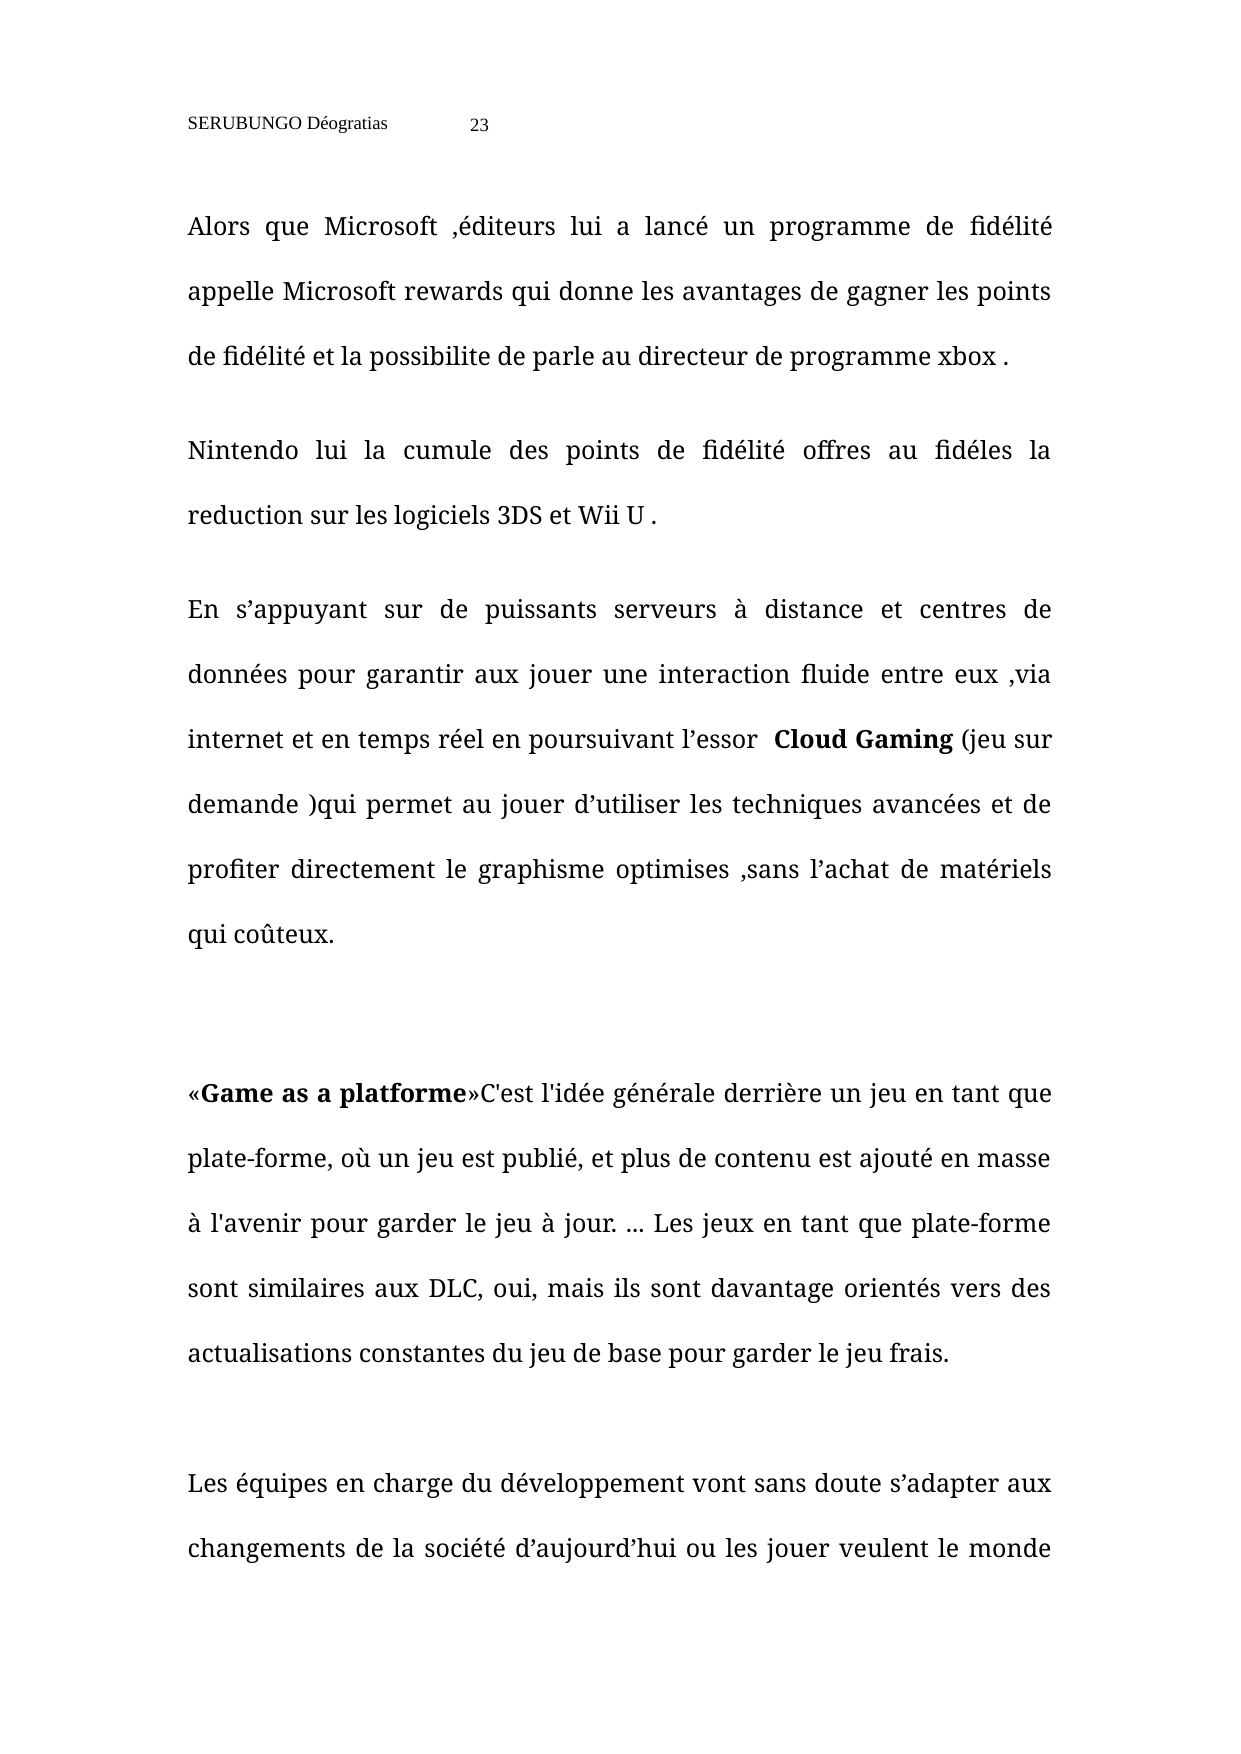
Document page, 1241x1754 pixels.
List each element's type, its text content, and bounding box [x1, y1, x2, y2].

text Alors que Microsoft ,éditeurs lui a lancé un programme de fidélité appelle Microsoft rewards qui donne les avantages de gagner les points de fidélité et la possibilite de parle au directeur de programme xbox . [187, 193, 1053, 388]
text En s’appuyant sur de puissants serveurs à distance et centres de données pour garantir aux jouer une interaction fluide entre eux ,via internet et en temps réel en poursuivant l’essor Cloud Gaming (jeu sur demande )qui permet au jouer d’utiliser les techniques avancées et de profiter directement le graphisme optimises ,sans l’achat de matériels qui coûteux. [187, 576, 1053, 966]
text Nintendo lui la cumule des points de fidélité offres au fidéles la reduction sur les logiciels 3DS et Wii U . [187, 417, 1053, 547]
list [187, 1450, 1053, 1580]
list «Game as a platforme»C'est l'idée générale derrière un jeu en tant que plate-forme, où un jeu est publié, et plus de contenu est ajouté en masse à l'avenir pour garder le jeu à jour. ... Les jeux en tant que plate-forme sont similaires aux DLC, oui, mais ils sont davantage orientés vers des actualisations constantes du jeu de base pour garder le jeu frais. [187, 1060, 1053, 1385]
